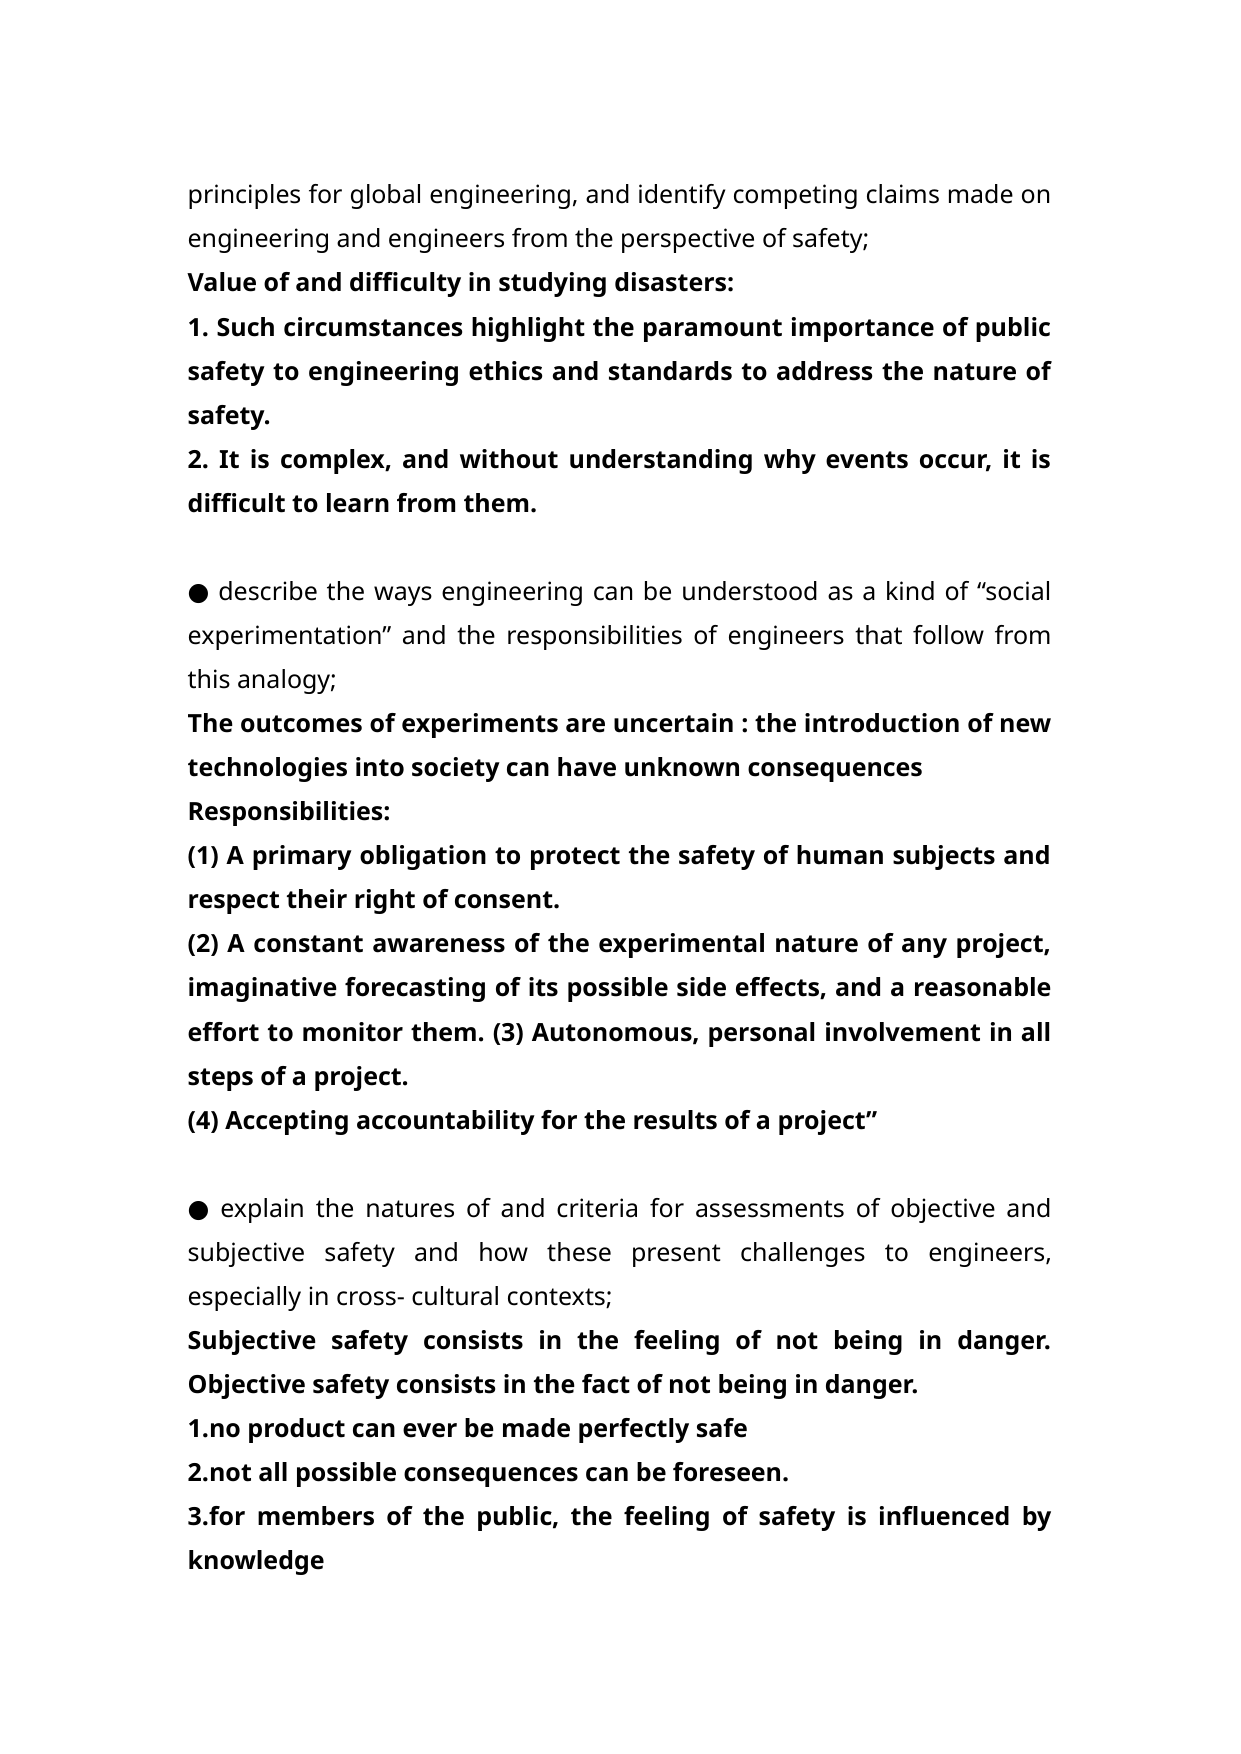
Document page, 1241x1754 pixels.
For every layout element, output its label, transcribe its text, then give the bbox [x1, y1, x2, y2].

text 1. Such circumstances highlight the paramount importance of public safety to engineering ethics and standards to address the nature of safety. [187, 304, 1053, 436]
text Value of and difficulty in studying disasters: [187, 260, 1053, 304]
text 2.not all possible consequences can be foreseen. [187, 1450, 1053, 1494]
text (4) Accepting accountability for the results of a project” [187, 1097, 1053, 1141]
text 2. It is complex, and without understanding why events occur, it is difficult to learn from them. [187, 436, 1053, 524]
text The outcomes of experiments are uncertain : the introduction of new technologies into society can have unknown consequences [187, 701, 1053, 789]
text 1.no product can ever be made perfectly safe [187, 1406, 1053, 1450]
text (1) A primary obligation to protect the safety of human subjects and respect their right of consent. [187, 833, 1053, 921]
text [187, 172, 1053, 260]
text 3.for members of the public, the feeling of safety is influenced by knowledge [187, 1494, 1053, 1582]
text (2) A constant awareness of the experimental nature of any project, imaginative forecasting of its possible side effects, and a reasonable effort to monitor them. (3) Autonomous, personal involvement in all steps of a project. [187, 921, 1053, 1097]
text Responsibilities: [187, 789, 1053, 833]
text Subjective safety consists in the feeling of not being in danger. Objective safety consists in the fact of not being in danger. [187, 1318, 1053, 1406]
text ● explain the natures of and criteria for assessments of objective and subjective safety and how these present challenges to engineers, especially in cross- cultural contexts; [187, 1185, 1053, 1318]
text ● describe the ways engineering can be understood as a kind of “social experimentation” and the responsibilities of engineers that follow from this analogy; [187, 568, 1053, 701]
